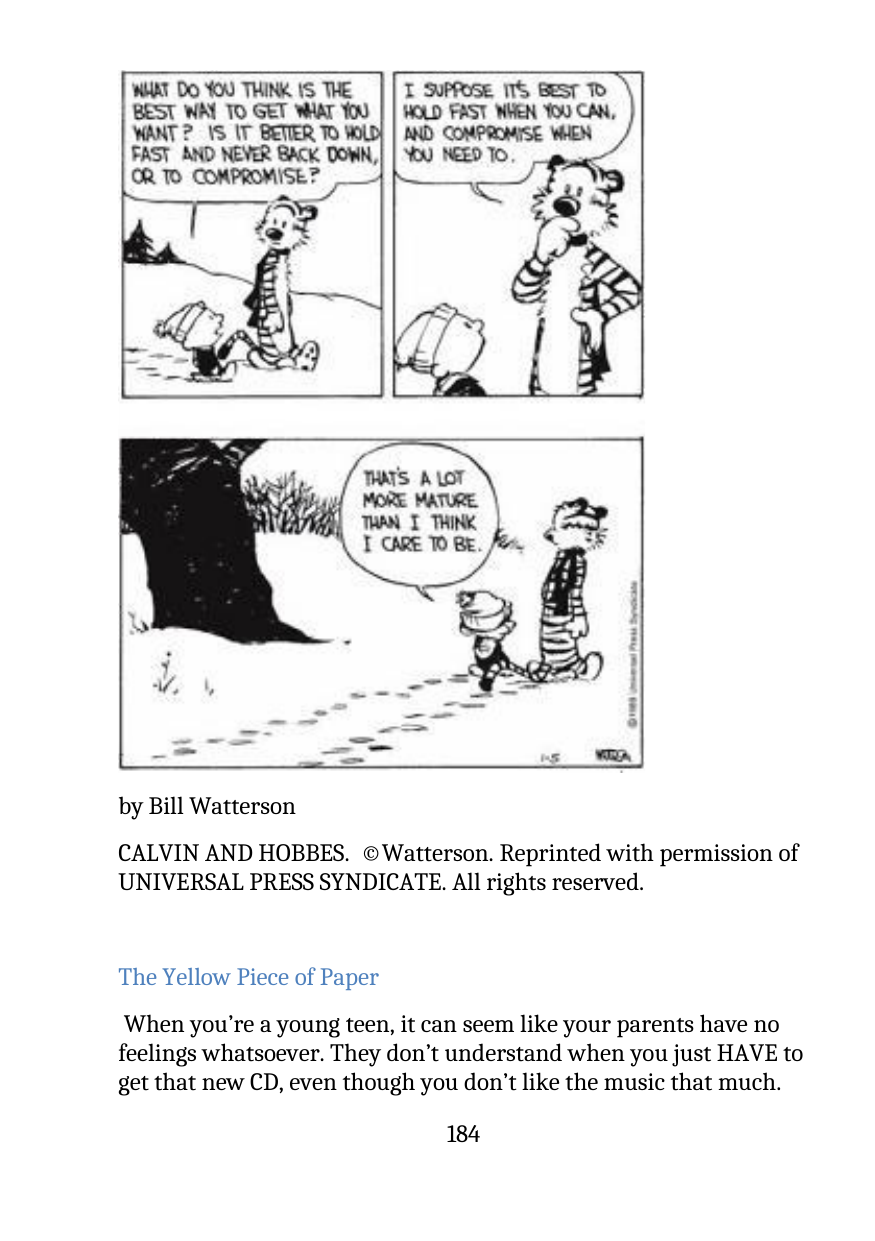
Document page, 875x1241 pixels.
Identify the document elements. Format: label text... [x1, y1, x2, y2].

text CALVIN AND HOBBES. ©Watterson. Reprinted with permission of UNIVERSAL PRESS SYNDICATE. All rights reserved. [118, 839, 809, 897]
text by Bill Watterson [118, 792, 809, 820]
text The Yellow Piece of Paper [118, 963, 809, 992]
picture [118, 70, 646, 773]
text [118, 1010, 809, 1097]
